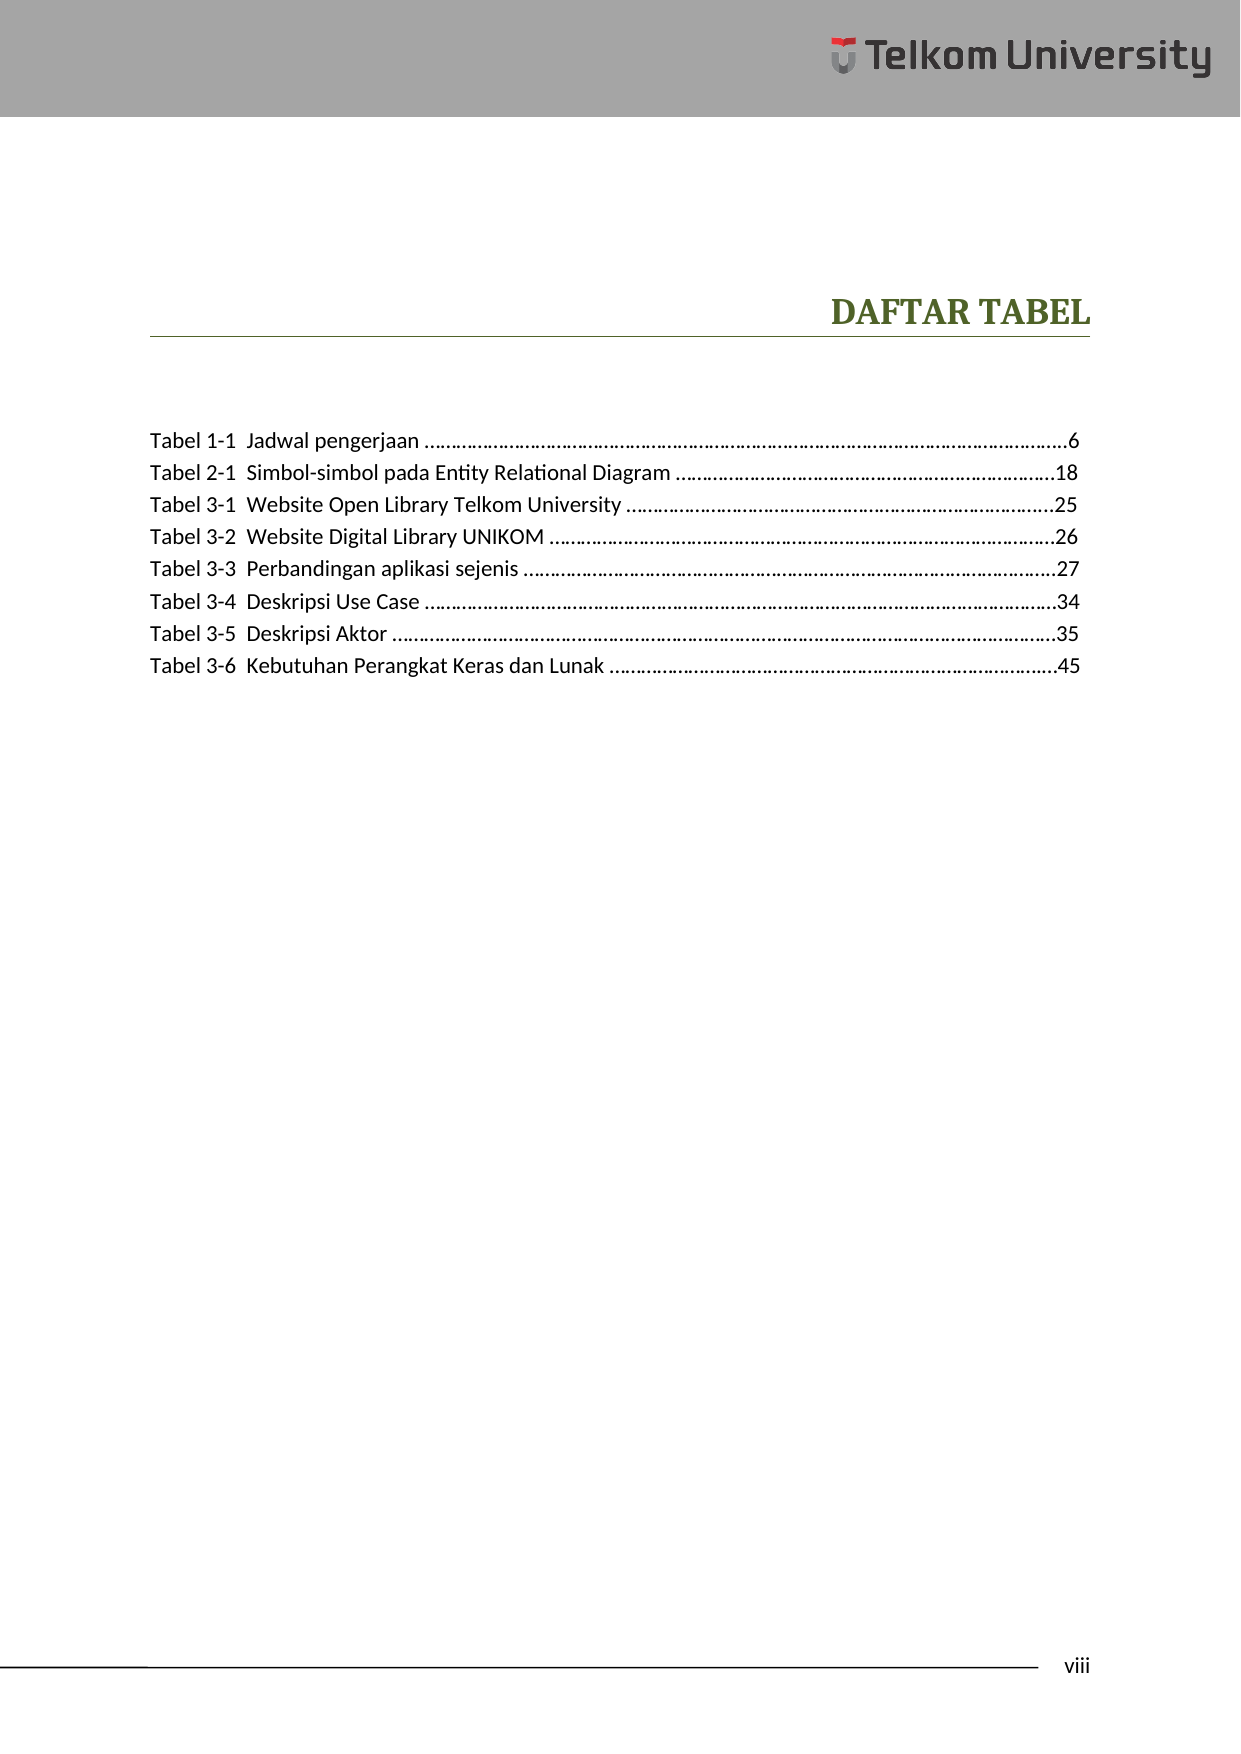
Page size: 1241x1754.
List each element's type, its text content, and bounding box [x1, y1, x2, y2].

text Tabel 1-1 Jadwal pengerjaan …………………………………………………………………………………………………………..6 [150, 426, 1090, 454]
text Tabel 3-3 Perbandingan aplikasi sejenis ………………………………………………………………………………………..27 Tabel 3-4 Deskripsi Use Case …………………………………………………………………………………………………………34 Tabel 3-5 Deskripsi Aktor ………………………………………………………………………………………………………………35 Tabel 3-6 Kebutuhan Perangkat Keras dan Lunak ……………………………………………………………………….…45 [150, 554, 1090, 743]
subtitle DAFTAR TABEL [150, 291, 1090, 336]
text Tabel 2-1 Simbol-simbol pada Entity Relational Diagram ………………………………………………………………18 Tabel 3-1 Website Open Library Telkom University ……………………………………………………………………...25 [150, 458, 1090, 518]
picture [831, 37, 1211, 78]
text Tabel 3-2 Website Digital Library UNIKOM ……………………………………………………………………………………26 [150, 522, 1090, 550]
